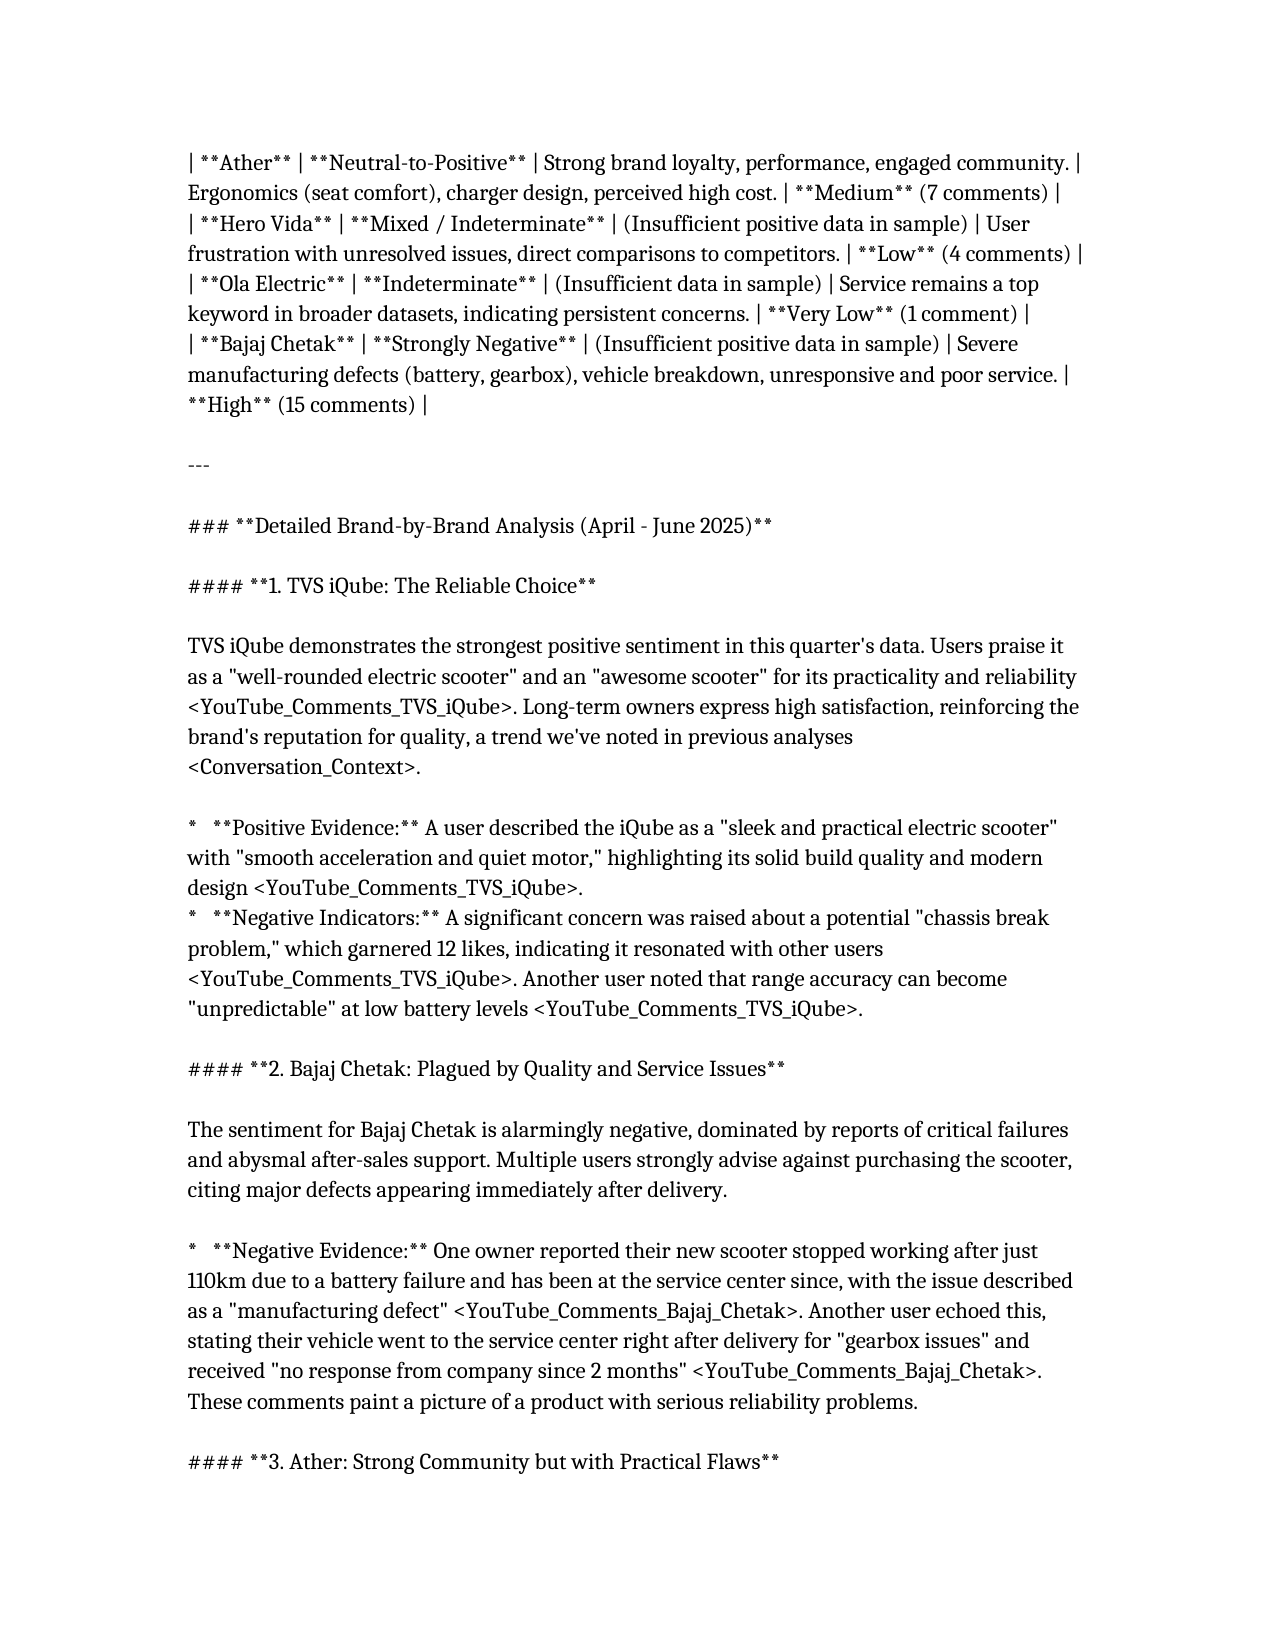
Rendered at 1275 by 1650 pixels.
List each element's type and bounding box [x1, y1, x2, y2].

text [187, 150, 1087, 1475]
